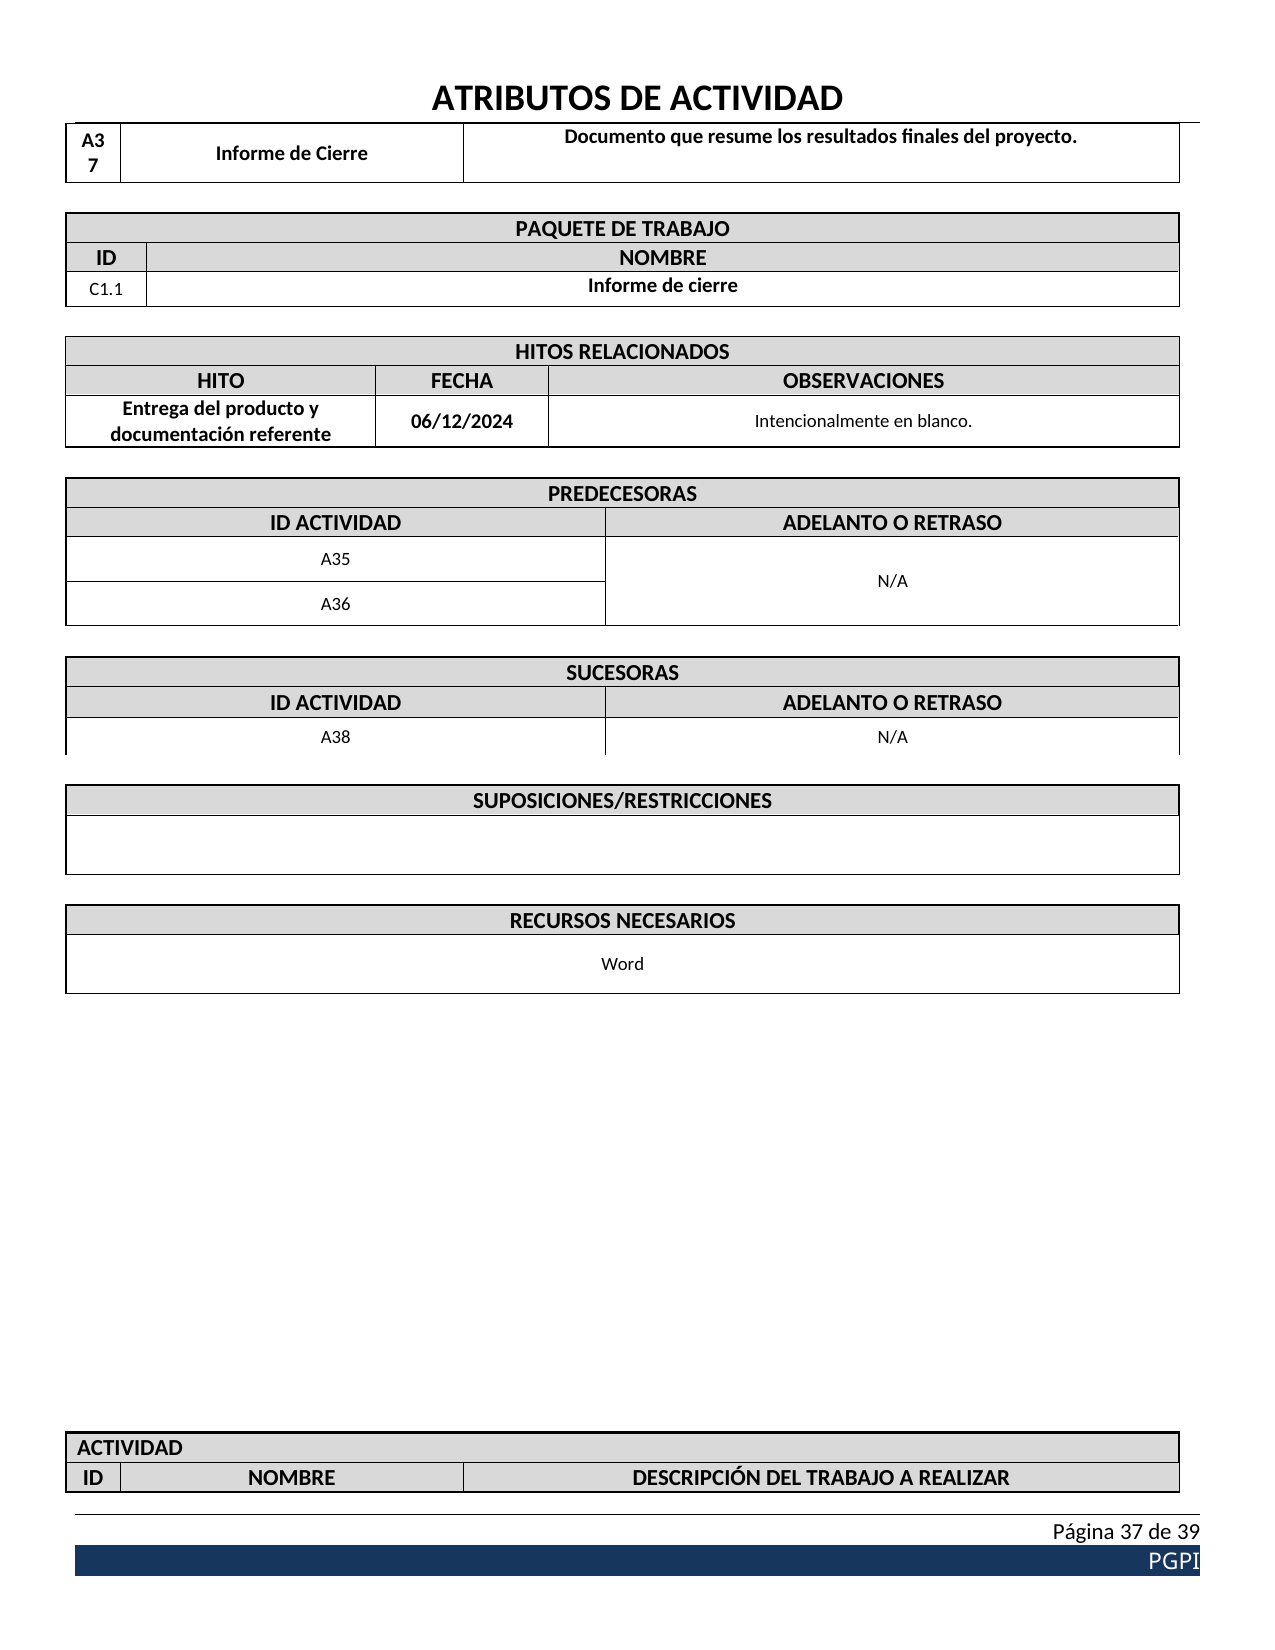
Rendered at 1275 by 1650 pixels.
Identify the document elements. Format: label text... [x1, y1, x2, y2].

table_cell ID [67, 1463, 120, 1491]
table_cell ID ACTIVIDAD [67, 687, 605, 717]
table_header HITOS RELACIONADOS [66, 337, 1179, 365]
table_cell HITO [66, 366, 375, 394]
table_cell N/A [606, 536, 1179, 625]
table_header RECURSOS NECESARIOS [67, 906, 1178, 934]
table_cell 06/12/2024 [376, 396, 548, 446]
table_cell OBSERVACIONES [549, 366, 1179, 394]
table_header PAQUETE DE TRABAJO [67, 214, 1178, 242]
table_cell Entrega del producto y documentación referente [66, 396, 375, 446]
table_cell A35 [67, 537, 605, 581]
table_cell Informe de cierre [147, 271, 1179, 306]
table_header SUPOSICIONES/RESTRICCIONES [67, 786, 1178, 814]
table_cell A36 [67, 582, 605, 625]
table_cell Documento que resume los resultados finales del proyecto. [464, 124, 1179, 182]
table_cell C1.1 [67, 272, 146, 306]
table_cell ID [67, 243, 146, 271]
table_cell ADELANTO O RETRASO [606, 508, 1179, 536]
table_cell Word [67, 935, 1179, 993]
table_header ACTIVIDAD [67, 1434, 1178, 1462]
table_cell [67, 816, 1179, 873]
table_cell A37 [67, 124, 120, 182]
table_cell Intencionalmente en blanco. [549, 396, 1179, 446]
table_header PREDECESORAS [67, 479, 1178, 507]
table_cell NOMBRE [147, 243, 1179, 271]
table_cell ID ACTIVIDAD [67, 508, 605, 536]
table_cell DESCRIPCIÓN DEL TRABAJO A REALIZAR [464, 1463, 1179, 1491]
table_cell FECHA [376, 366, 548, 394]
table_cell NOMBRE [121, 1463, 463, 1491]
table_cell A38 [67, 718, 605, 755]
table_cell ADELANTO O RETRASO [606, 687, 1179, 717]
table_cell Informe de Cierre [121, 124, 463, 182]
table_cell N/A [606, 717, 1179, 755]
table_header SUCESORAS [67, 658, 1178, 686]
